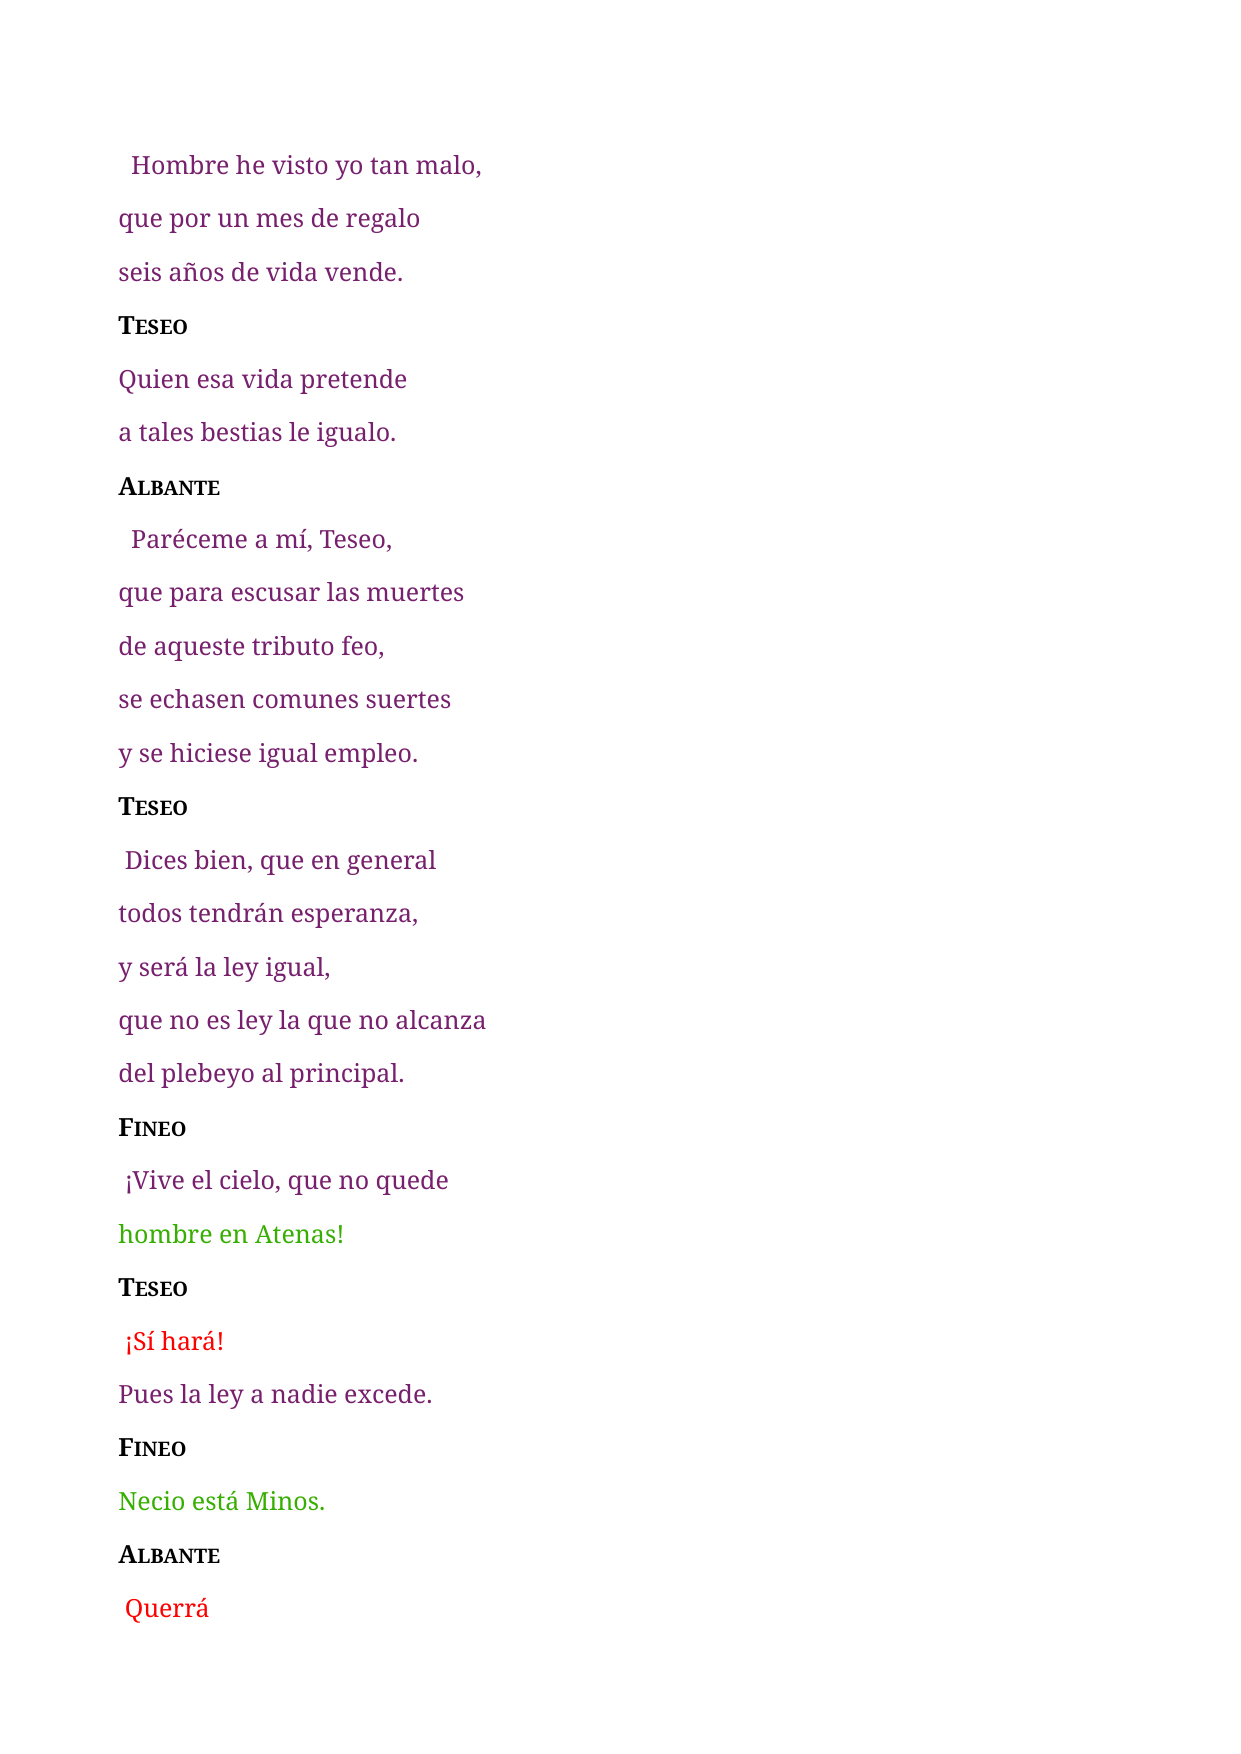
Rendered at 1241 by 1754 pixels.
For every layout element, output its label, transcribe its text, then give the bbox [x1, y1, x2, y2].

text Pues la ley a nadie excede. [118, 1377, 1122, 1411]
text y se hiciese igual empleo. [118, 735, 1122, 769]
text Albante [118, 1537, 1122, 1571]
text a tales bestias le igualo. [118, 415, 1122, 449]
text Albante [118, 468, 1122, 502]
text Teseo [118, 1270, 1122, 1304]
text Fineo [118, 1109, 1122, 1143]
text que para escusar las muertes [118, 575, 1122, 609]
text que por un mes de regalo [118, 201, 1122, 235]
text Teseo [118, 308, 1122, 342]
text ¡Sí hará! [118, 1323, 1122, 1357]
text Quien esa vida pretende [118, 361, 1122, 395]
text hombre en Atenas! [118, 1216, 1122, 1250]
text Paréceme a mí, Teseo, [118, 522, 1122, 556]
text Fineo [118, 1430, 1122, 1464]
text Teseo [118, 789, 1122, 823]
text del plebeyo al principal. [118, 1056, 1122, 1090]
text se echasen comunes suertes [118, 682, 1122, 716]
text que no es ley la que no alcanza [118, 1003, 1122, 1037]
text Dices bien, que en general [118, 842, 1122, 876]
text todos tendrán esperanza, [118, 896, 1122, 930]
text seis años de vida vende. [118, 254, 1122, 288]
text ¡Vive el cielo, que no quede [118, 1163, 1122, 1197]
text de aqueste tributo feo, [118, 628, 1122, 663]
text Hombre he visto yo tan malo, [118, 148, 1122, 182]
text y será la ley igual, [118, 949, 1122, 983]
text Querrá [118, 1590, 1122, 1624]
text Necio está Minos. [118, 1483, 1122, 1518]
